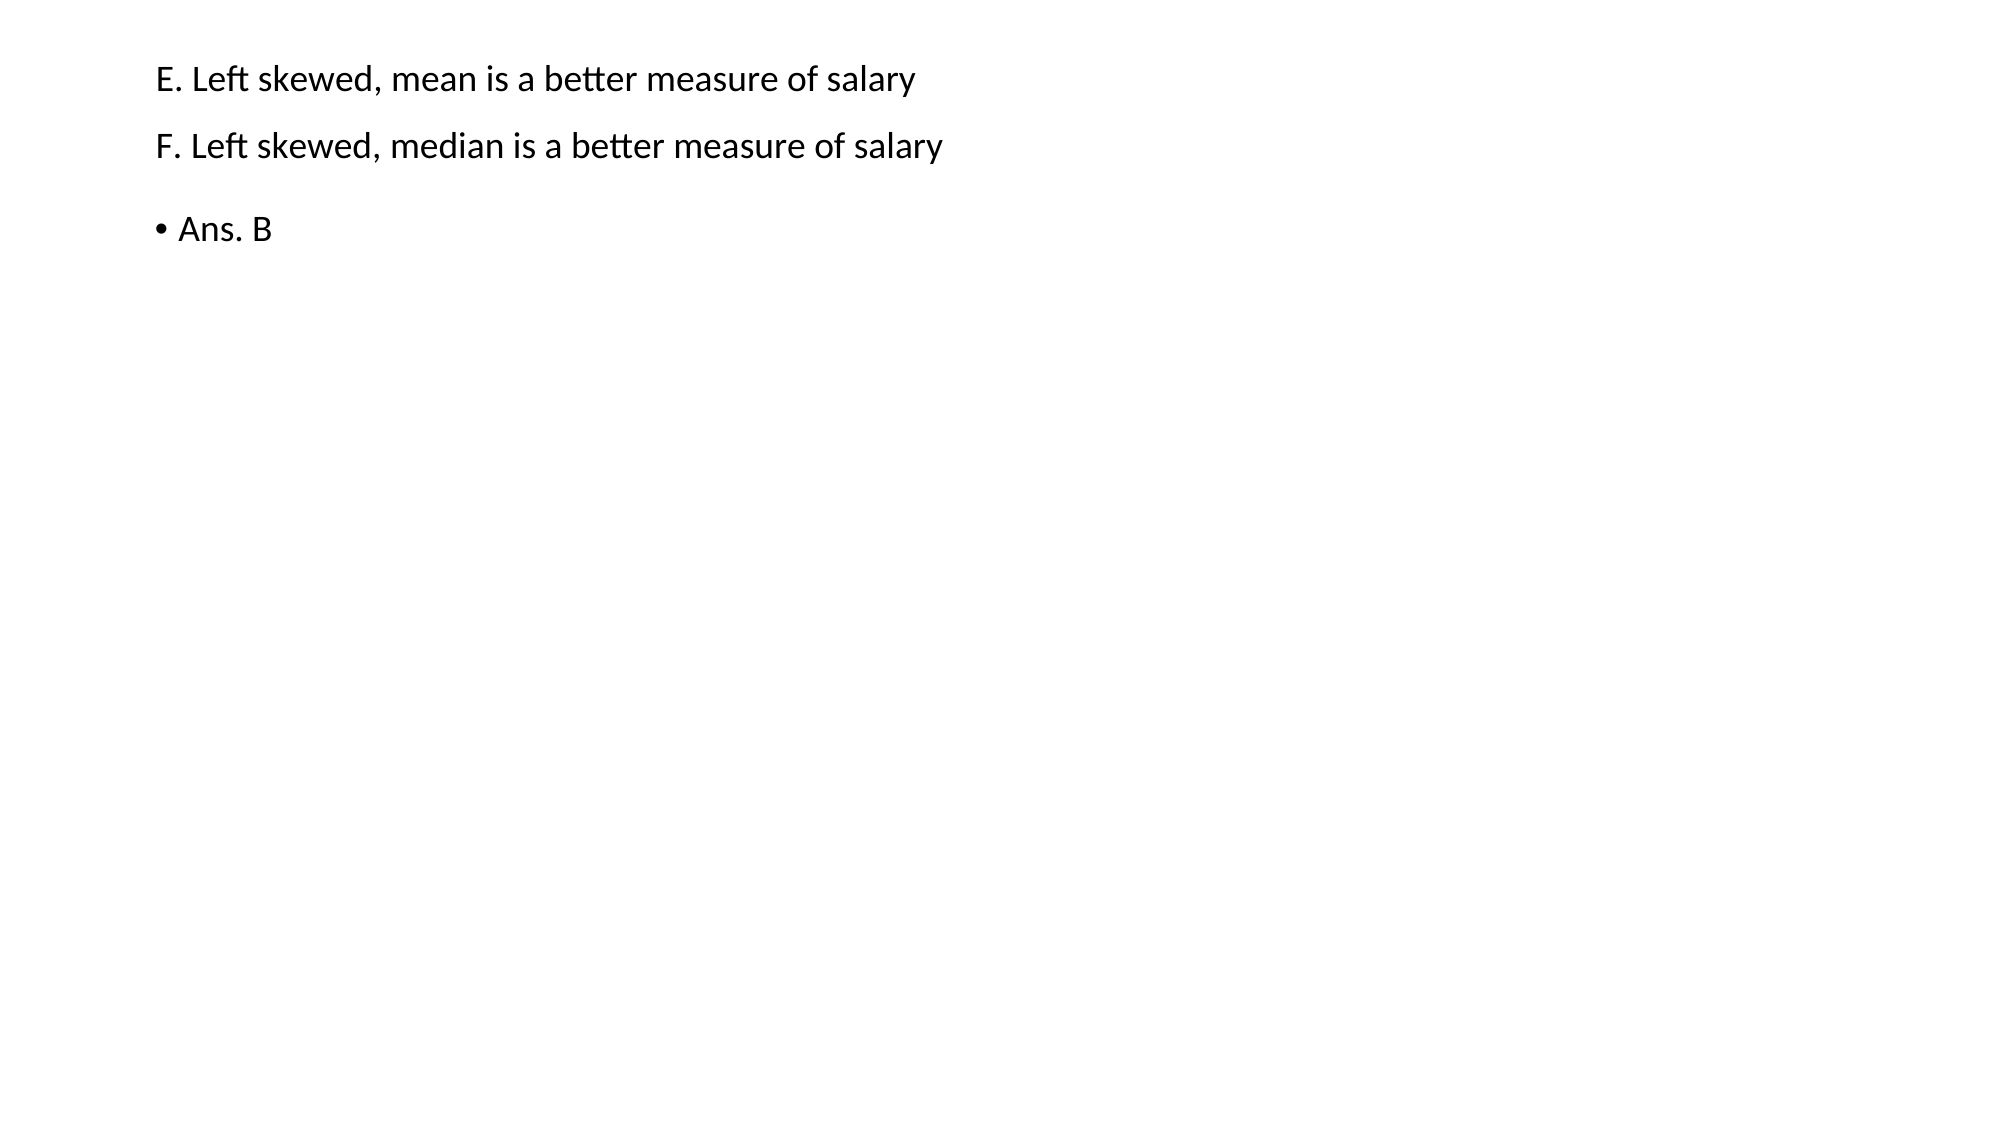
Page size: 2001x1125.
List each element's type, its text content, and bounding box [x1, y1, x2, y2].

text E. Left skewed, mean is a better measure of salary [156, 55, 1862, 101]
text • Ans. B [154, 205, 1862, 251]
text F. Left skewed, median is a better measure of salary [156, 122, 1862, 168]
